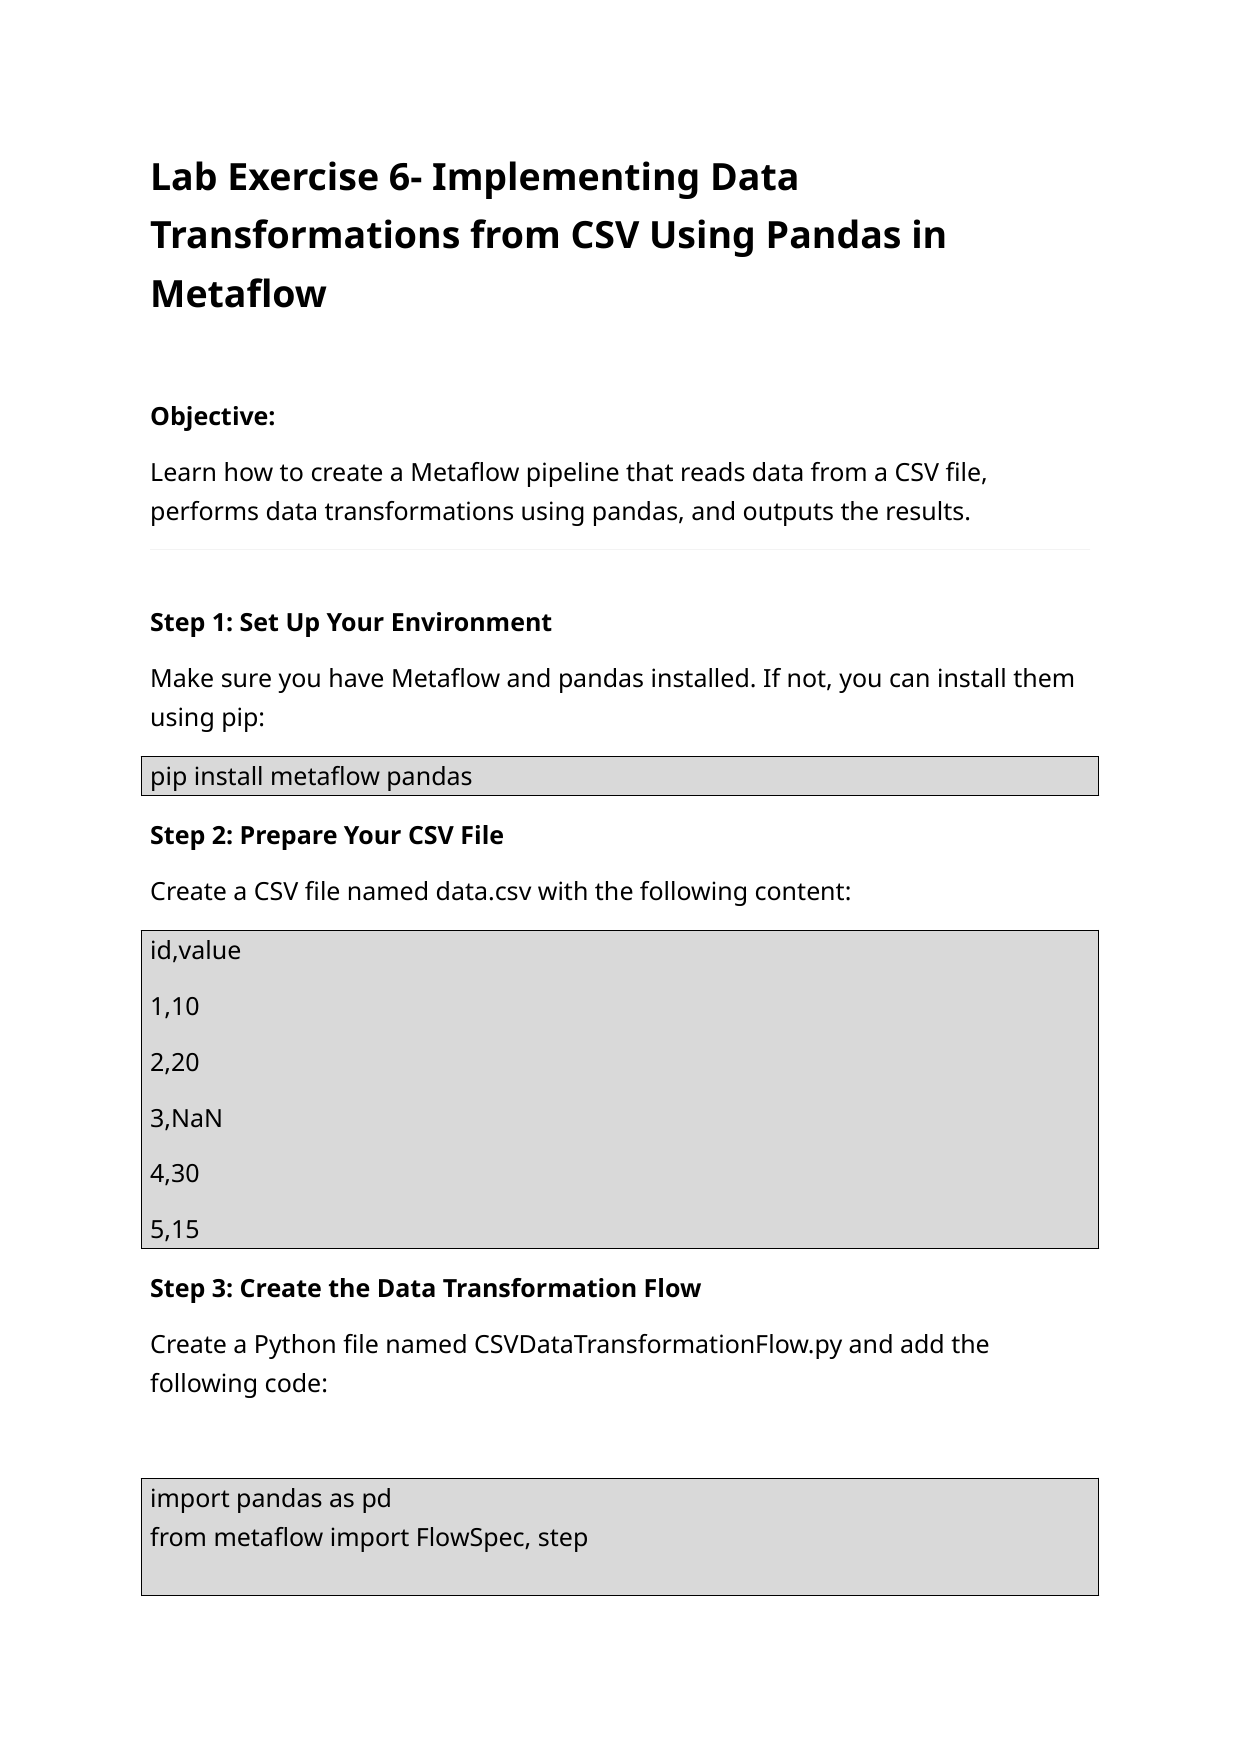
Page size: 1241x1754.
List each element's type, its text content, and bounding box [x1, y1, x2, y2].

text Create a Python file named CSVDataTransformationFlow.py and add the following code: [150, 1327, 1090, 1400]
text Step 2: Prepare Your CSV File [150, 818, 1090, 852]
text from metaflow import FlowSpec, step [142, 1517, 1098, 1554]
text Step 1: Set Up Your Environment [150, 605, 1090, 639]
text 4,30 [142, 1153, 1098, 1190]
text Lab Exercise 6- Implementing Data Transformations from CSV Using Pandas in Metaflow [150, 150, 1090, 318]
text 1,10 [142, 986, 1098, 1023]
text 2,20 [142, 1041, 1098, 1078]
text Make sure you have Metaflow and pandas installed. If not, you can install them using pip: [150, 661, 1090, 734]
text import pandas as pd [142, 1479, 1098, 1515]
text Objective: [150, 398, 1090, 432]
text pip install metaflow pandas [142, 757, 1098, 795]
text id,value [142, 931, 1098, 967]
text Step 3: Create the Data Transformation Flow [150, 1271, 1090, 1305]
text Learn how to create a Metaflow pipeline that reads data from a CSV file, performs data transformations using pandas, and outputs the results. [150, 454, 1090, 527]
text 5,15 [142, 1209, 1098, 1248]
text 3,NaN [142, 1097, 1098, 1134]
text Create a CSV file named data.csv with the following content: [150, 874, 1090, 908]
